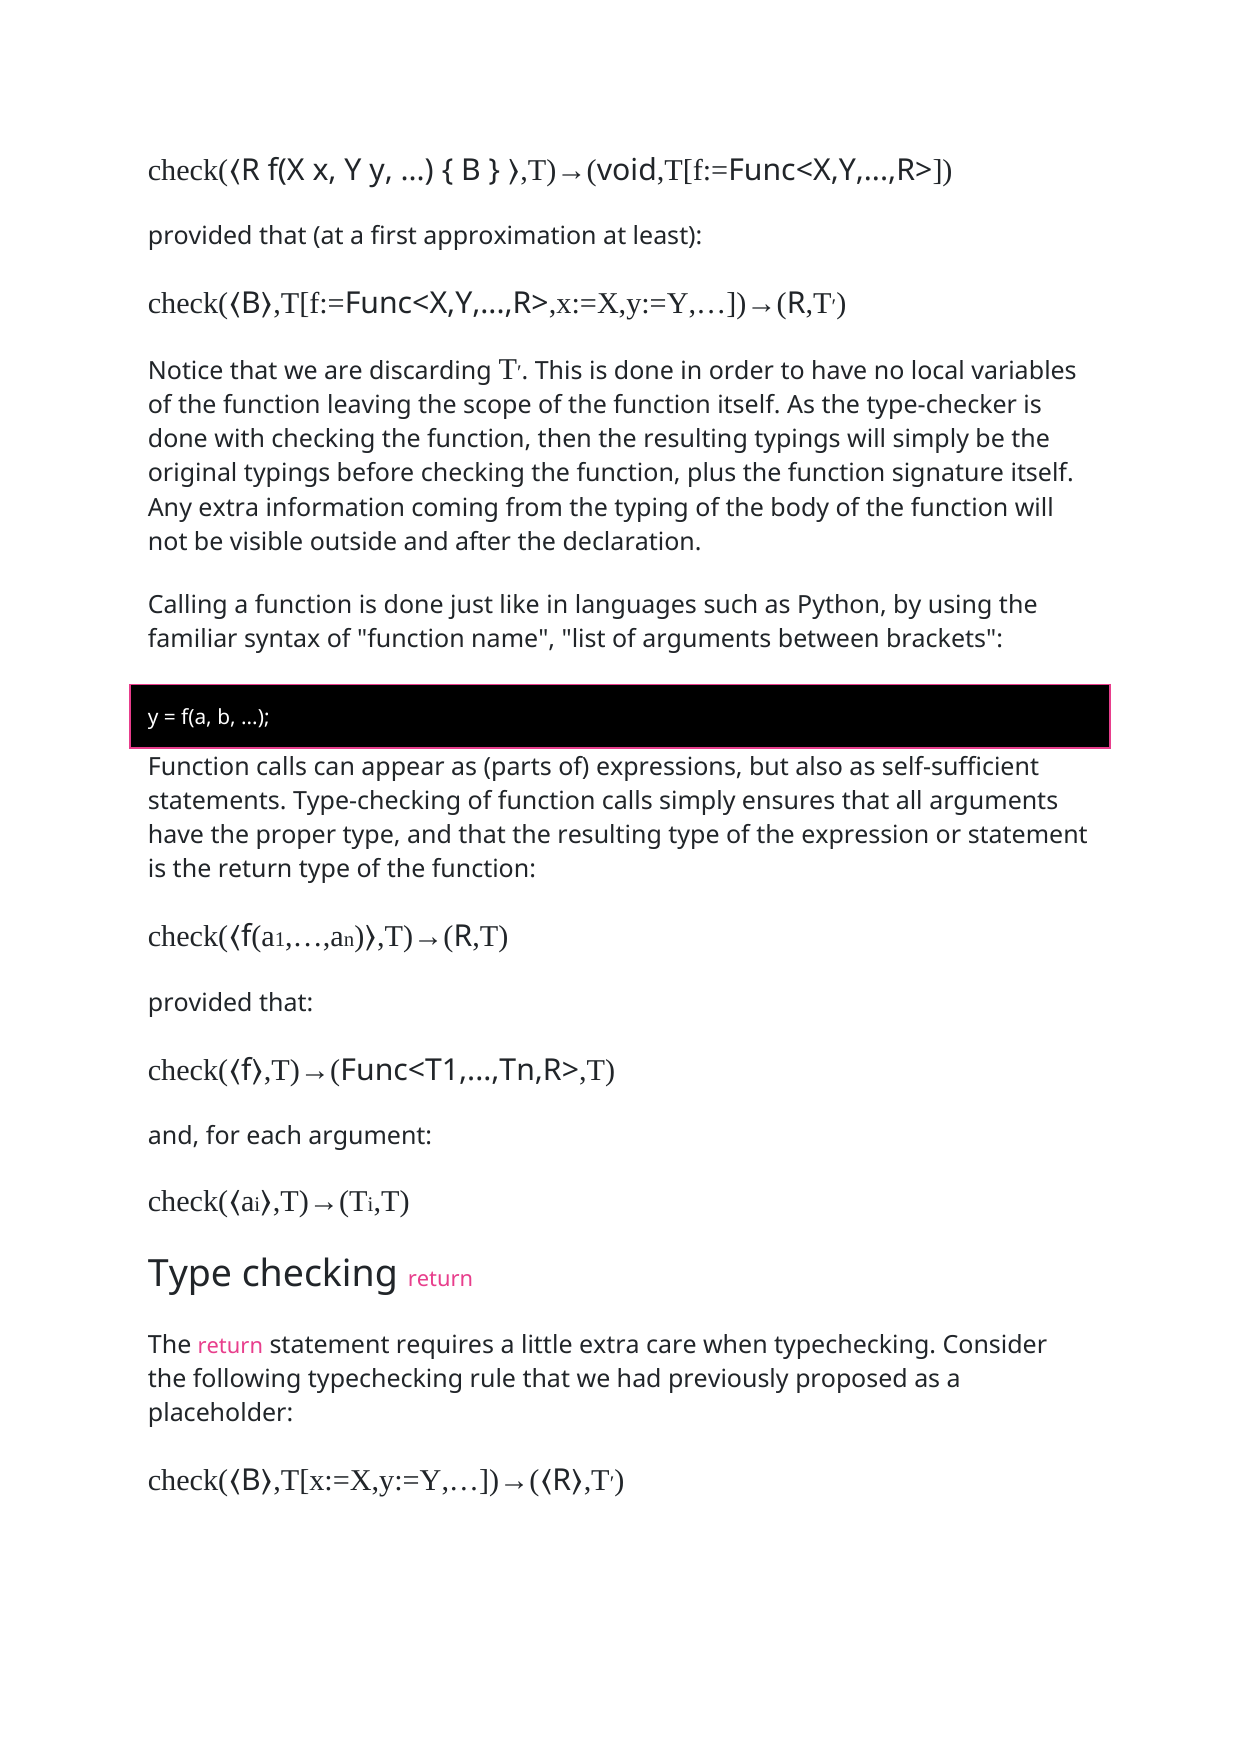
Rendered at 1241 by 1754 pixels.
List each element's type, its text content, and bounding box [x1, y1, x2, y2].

text The return statement requires a little extra care when typechecking. Consider the following typechecking rule that we had previously proposed as a placeholder: [148, 1327, 1093, 1429]
text check(⟨f⟩,T)→(Func<T1,...,Tn,R>,T) [148, 1048, 1093, 1089]
text provided that (at a first approximation at least): [148, 218, 1093, 252]
text y = f(a, b, ...); [131, 685, 1109, 747]
text provided that: [148, 984, 1093, 1018]
text check(⟨B⟩,T[f:=Func<X,Y,...,R>,x:=X,y:=Y,…])→(R,T′) [148, 281, 1093, 322]
text check(⟨R f(X x, Y y, ...) { B } ⟩,T)→(void,T[f:=Func<X,Y,...,R>]) [148, 148, 1093, 189]
text Calling a function is done just like in languages such as Python, by using the familiar syntax of "function name", "list of arguments between brackets": [148, 586, 1093, 654]
text check(⟨ai​⟩,T)→(Ti​,T) [148, 1181, 1093, 1218]
text Notice that we are discarding T′. This is done in order to have no local variables of the function leaving the scope of the function itself. As the type-checker is done with checking the function, then the resulting typings will simply be the original typings before checking the function, plus the function signature itself. Any extra information coming from the typing of the body of the function will not be visible outside and after the declaration. [148, 351, 1093, 557]
text Function calls can appear as (parts of) expressions, but also as self-sufficient statements. Type-checking of function calls simply ensures that all arguments have the proper type, and that the resulting type of the expression or statement is the return type of the function: [148, 749, 1093, 885]
text and, for each argument: [148, 1118, 1093, 1152]
text check(⟨B⟩,T[x:=X,y:=Y,…])→(⟨R⟩,T′) [148, 1458, 1093, 1499]
text check(⟨f(a1​,…,an​)⟩,T)→(R,T) [148, 914, 1093, 955]
text Type checking return [148, 1247, 1093, 1298]
